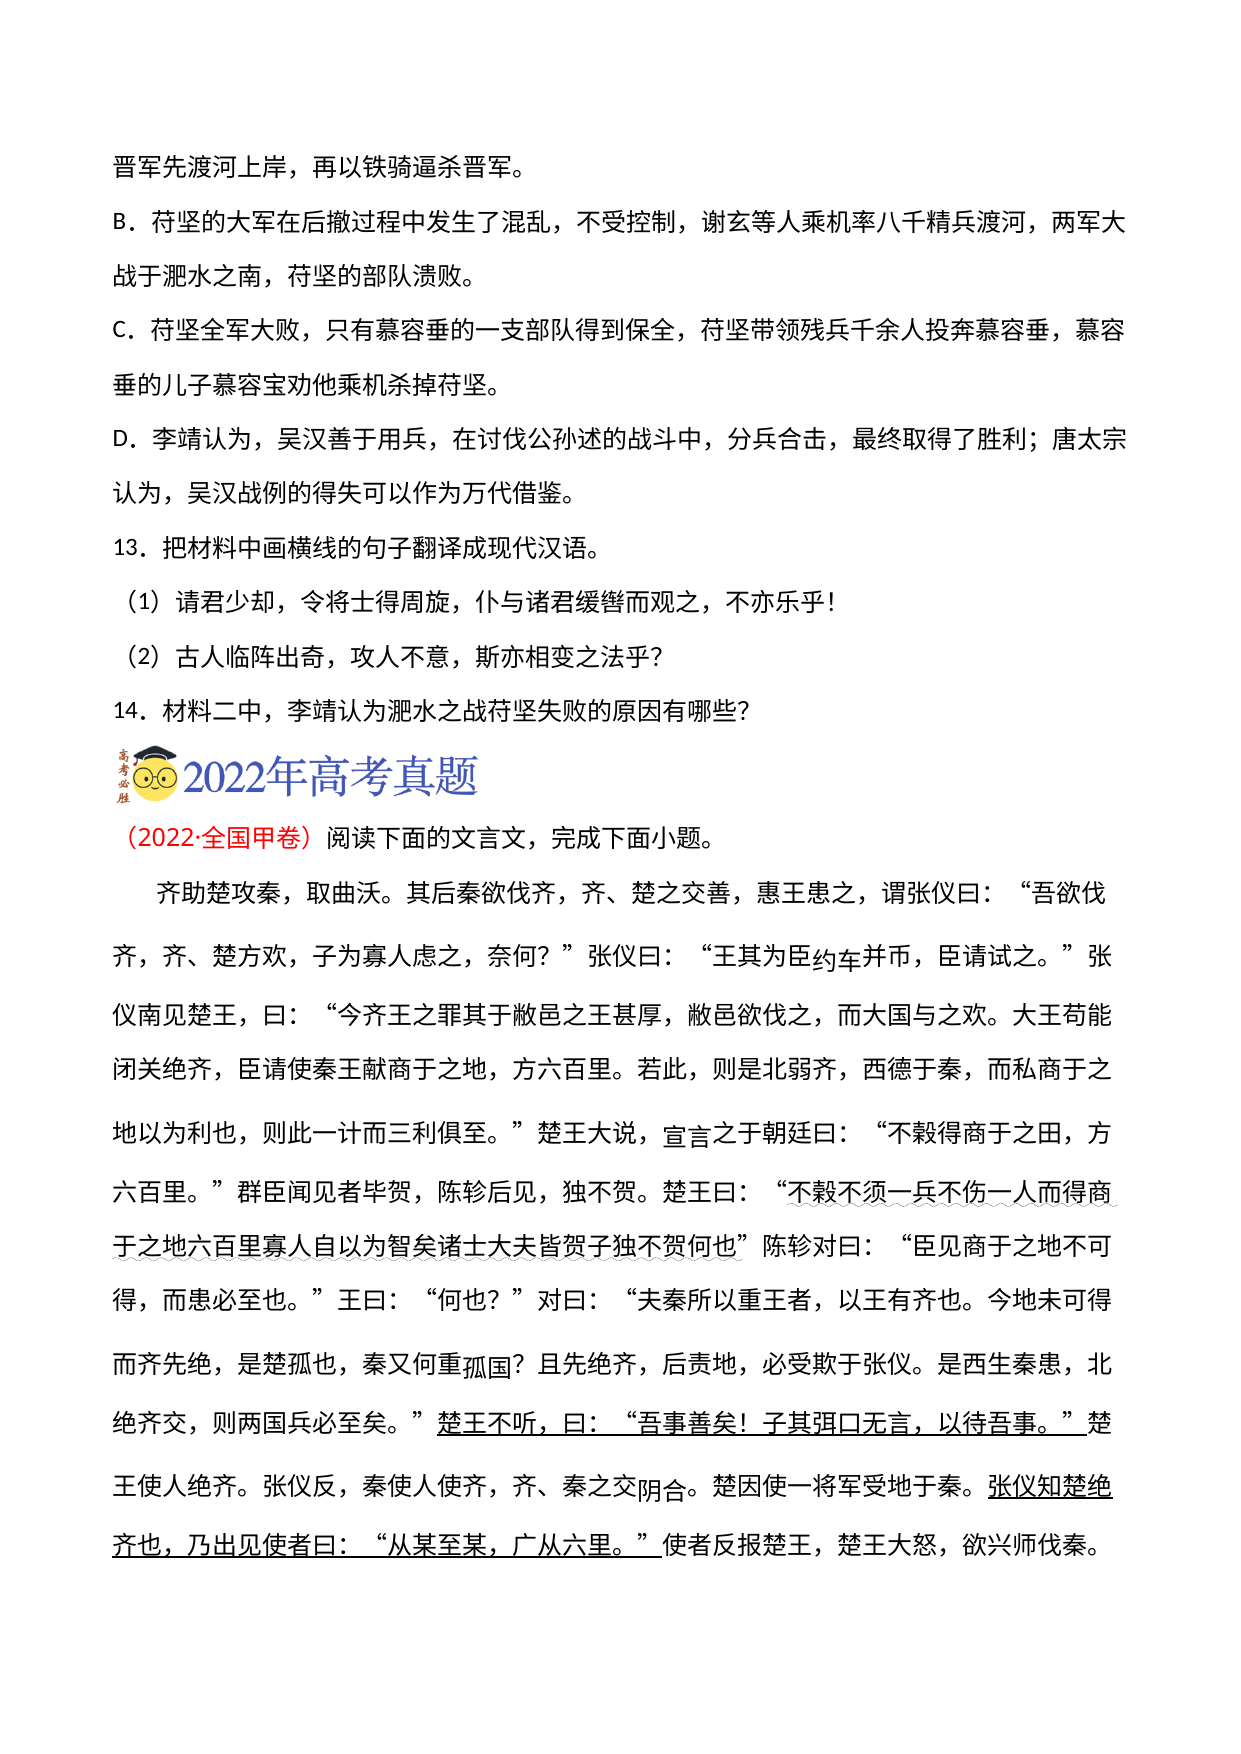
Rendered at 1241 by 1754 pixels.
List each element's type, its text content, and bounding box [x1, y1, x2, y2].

text （1）请君少却，令将士得周旋，仆与诸君缓辔而观之，不亦乐乎！ [112, 583, 1128, 619]
text 13．把材料中画横线的句子翻译成现代汉语。 [112, 528, 1128, 564]
text （2022·全国甲卷）阅读下面的文言文，完成下面小题。 [112, 819, 1128, 855]
text D．李靖认为，吴汉善于用兵，在讨伐公孙述的战斗中，分兵合击，最终取得了胜利；唐太宗认为，吴汉战例的得失可以作为万代借鉴。 [112, 419, 1128, 510]
picture [112, 745, 479, 806]
text （2）古人临阵出奇，攻人不意，斯亦相变之法乎？ [112, 637, 1128, 673]
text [112, 148, 1128, 184]
text 14．材料二中，李靖认为淝水之战苻坚失败的原因有哪些？ [112, 691, 1128, 728]
text B．苻坚的大军在后撤过程中发生了混乱，不受控制，谢玄等人乘机率八千精兵渡河，两军大战于淝水之南，苻坚的部队溃败。 [112, 202, 1128, 293]
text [112, 873, 1128, 1562]
text C．苻坚全军大败，只有慕容垂的一支部队得到保全，苻坚带领残兵千余人投奔慕容垂，慕容垂的儿子慕容宝劝他乘机杀掉苻坚。 [112, 311, 1128, 401]
